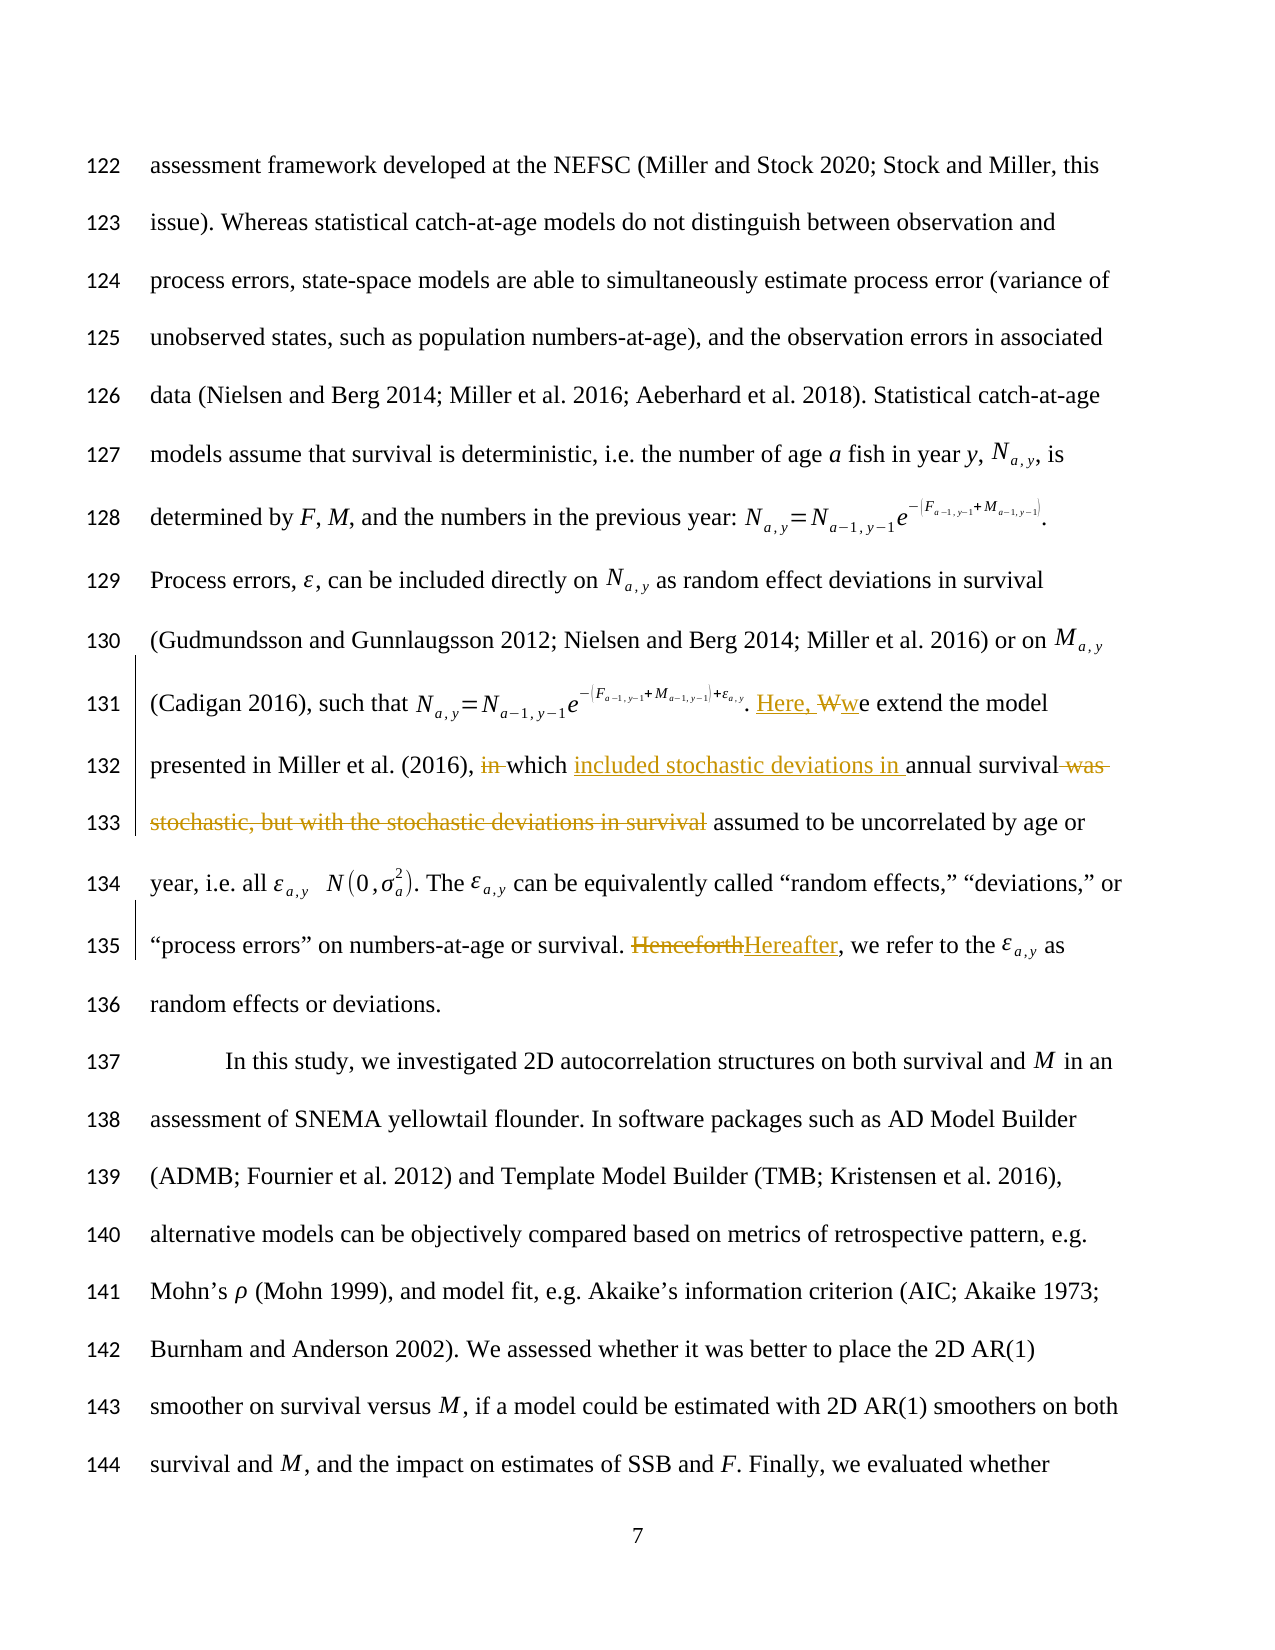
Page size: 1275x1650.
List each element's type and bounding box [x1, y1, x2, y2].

subtitle [150, 150, 1125, 1017]
subtitle [150, 1046, 1125, 1477]
